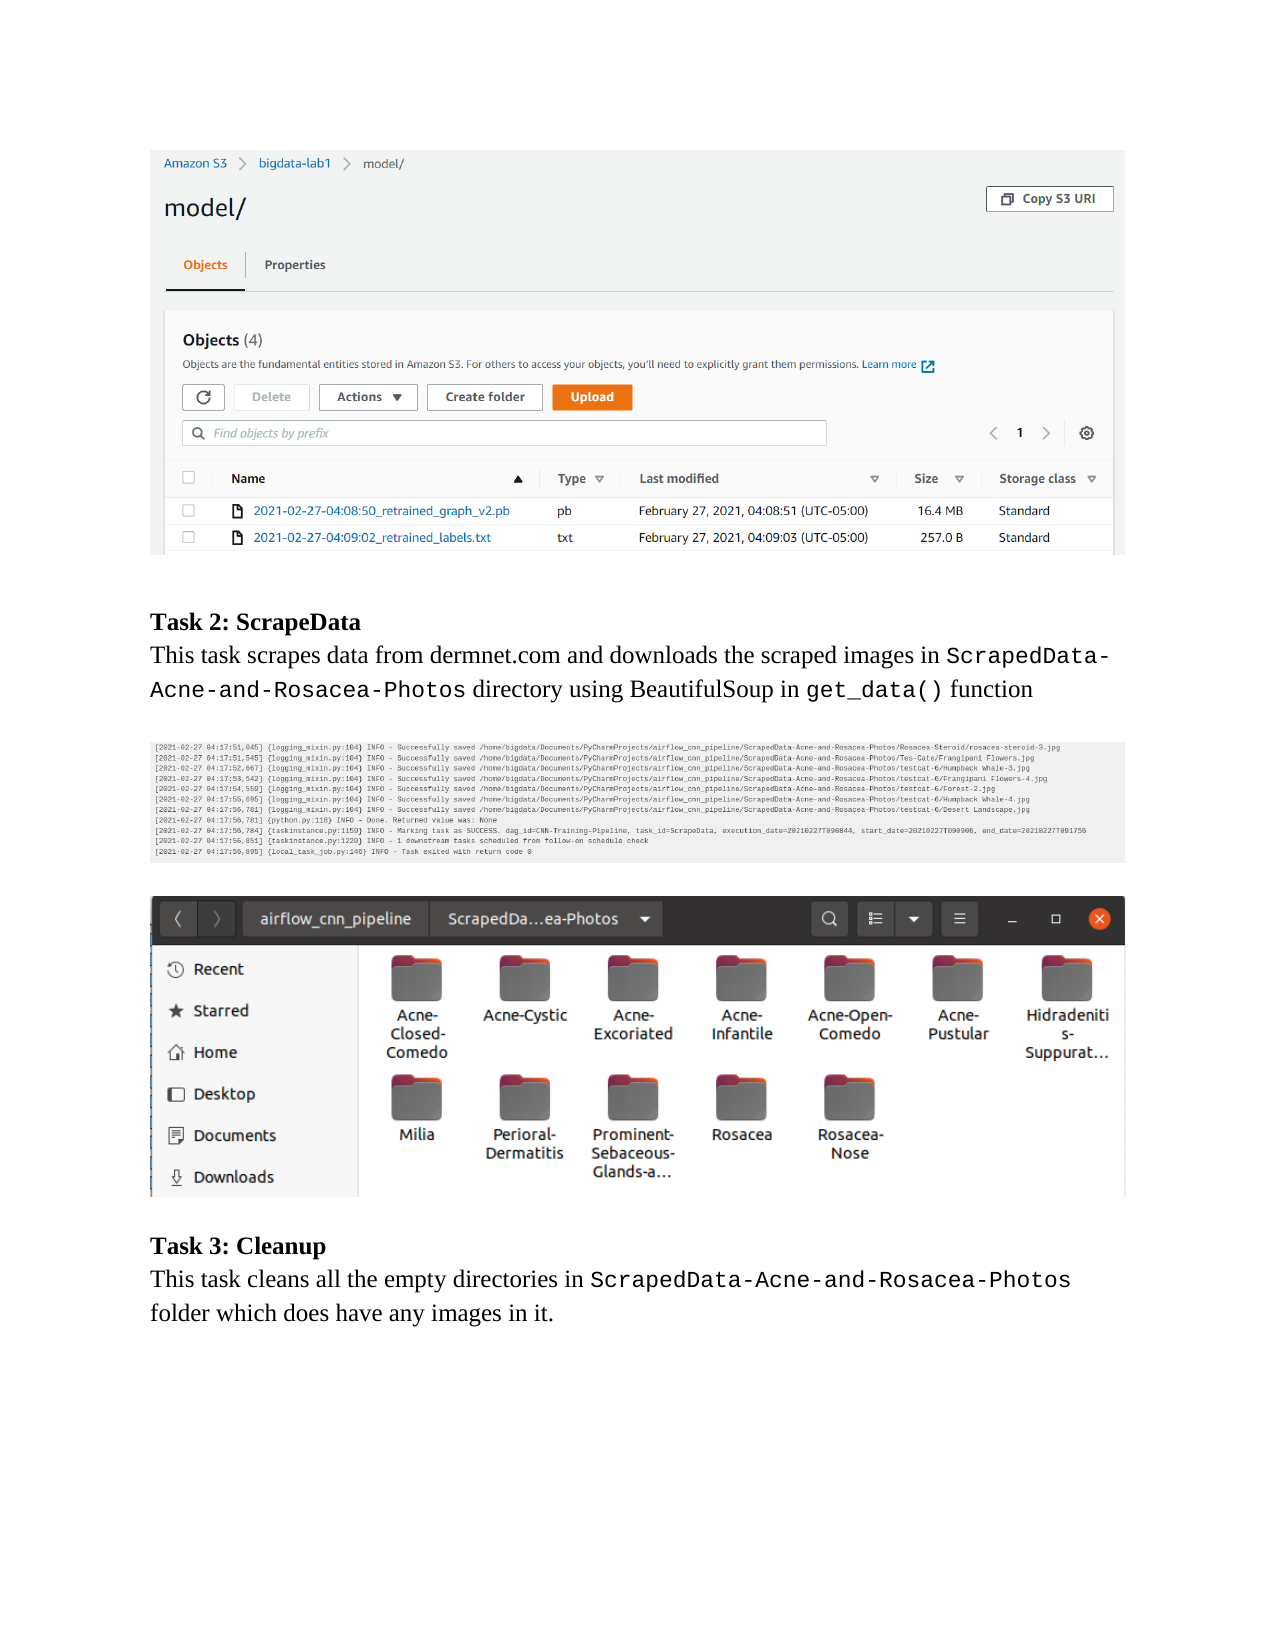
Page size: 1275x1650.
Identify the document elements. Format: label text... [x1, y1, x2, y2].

text This task cleans all the empty directories in ScrapedData-Acne-and-Rosacea-Photos folder which does have any images in it. [150, 1264, 1125, 1327]
text Task 2: ScrapeData [150, 607, 1125, 636]
text This task scrapes data from dermnet.com and downloads the scraped images in ScrapedData-Acne-and-Rosacea-Photos directory using BeautifulSoup in get_data() function [150, 640, 1125, 704]
picture [150, 742, 1125, 863]
picture [150, 896, 1125, 1197]
picture [150, 150, 1125, 555]
text Task 3: Cleanup [150, 1231, 1125, 1260]
